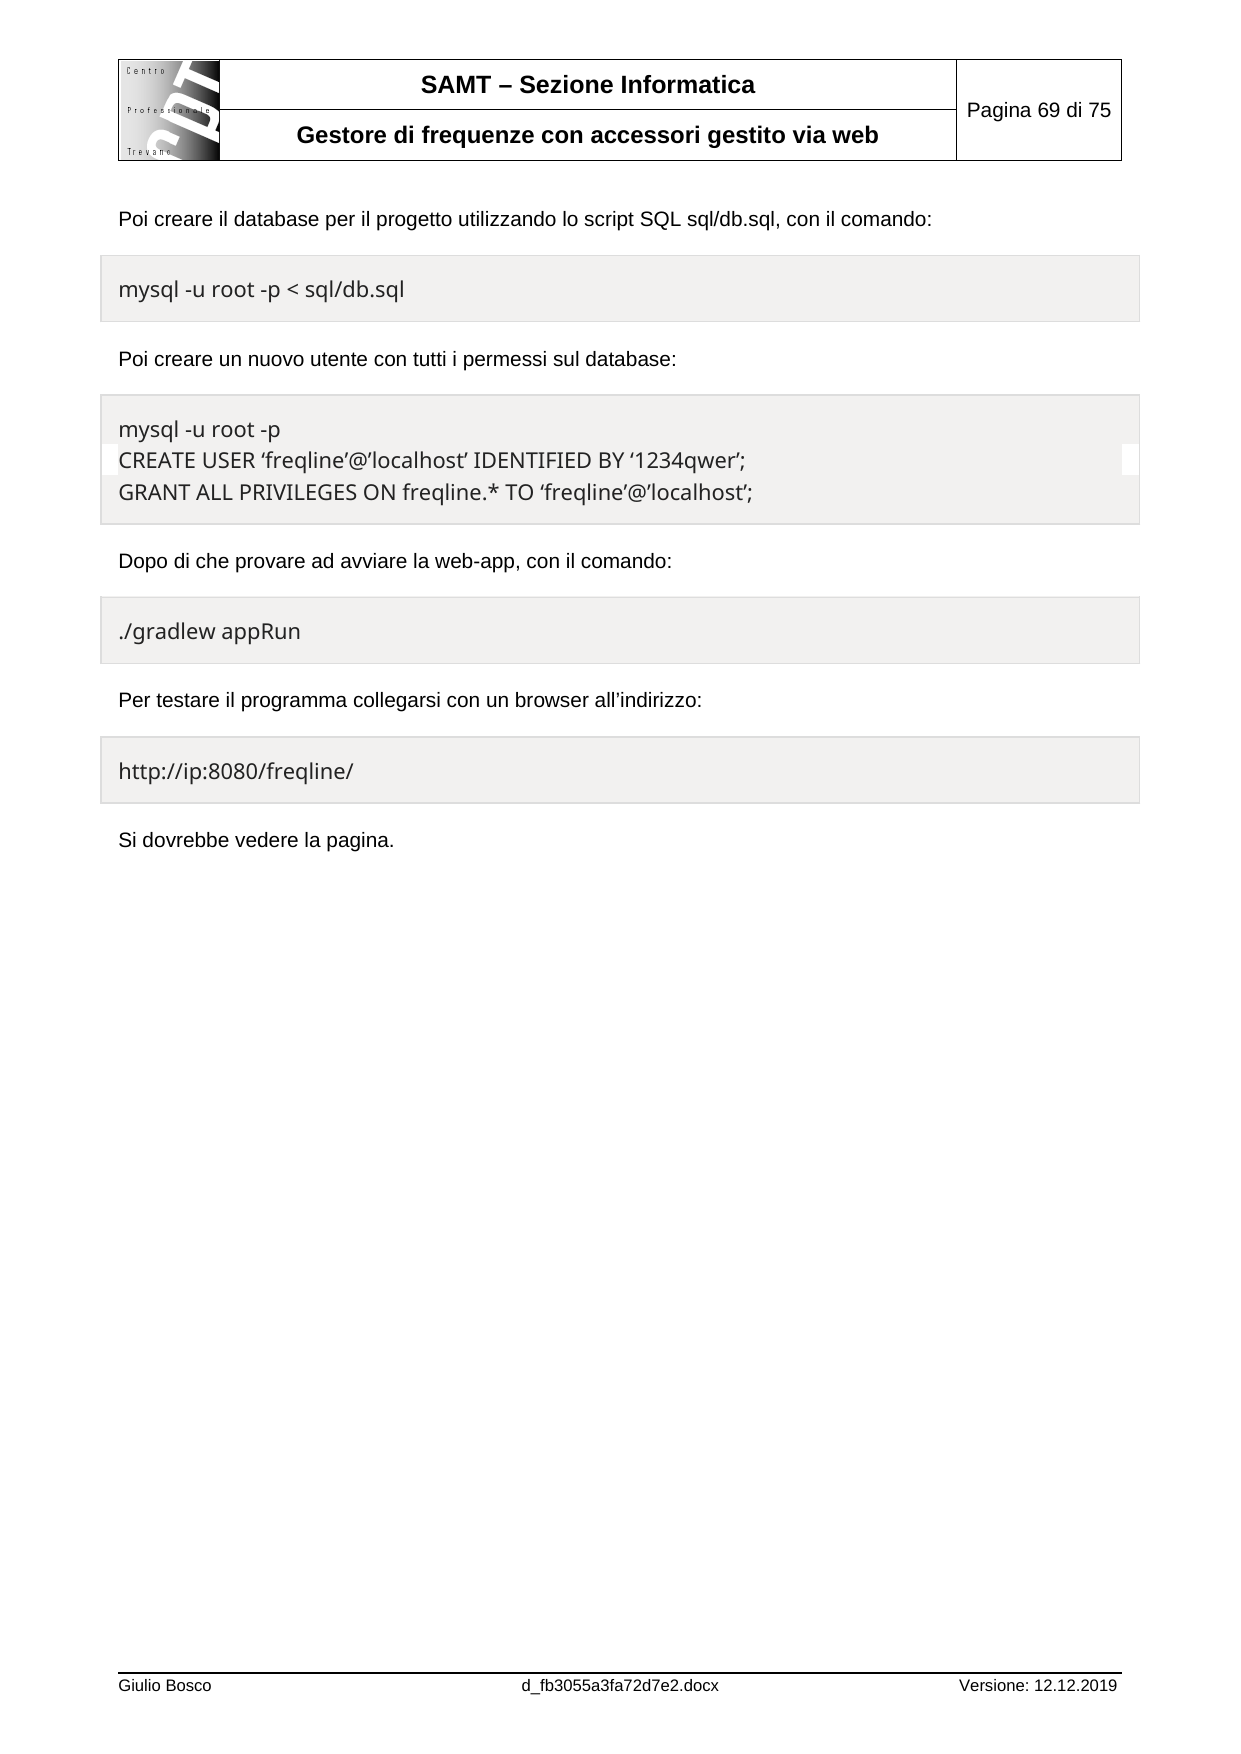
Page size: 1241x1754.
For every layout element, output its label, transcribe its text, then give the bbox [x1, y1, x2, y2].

text CREATE USER ‘freqline’@’localhost’ IDENTIFIED BY ‘1234qwer’; [118, 444, 1122, 457]
text Poi creare il database per il progetto utilizzando lo script SQL sql/db.sql, con il comando: [118, 207, 1122, 231]
text http://ip:8080/freqline/ [102, 738, 1139, 802]
text mysql -u root -p [102, 396, 1139, 444]
text GRANT ALL PRIVILEGES ON freqline.* TO ‘freqline’@’localhost’; [102, 457, 1139, 523]
text Si dovrebbe vedere la pagina. [118, 828, 1122, 852]
picture [119, 60, 220, 160]
text Per testare il programma collegarsi con un browser all’indirizzo: [118, 688, 1122, 712]
text ./gradlew appRun [102, 598, 1139, 663]
text Poi creare un nuovo utente con tutti i permessi sul database: [118, 346, 1122, 370]
text mysql -u root -p < sql/db.sql [102, 256, 1139, 321]
text Dopo di che provare ad avviare la web-app, con il comando: [118, 548, 1122, 572]
